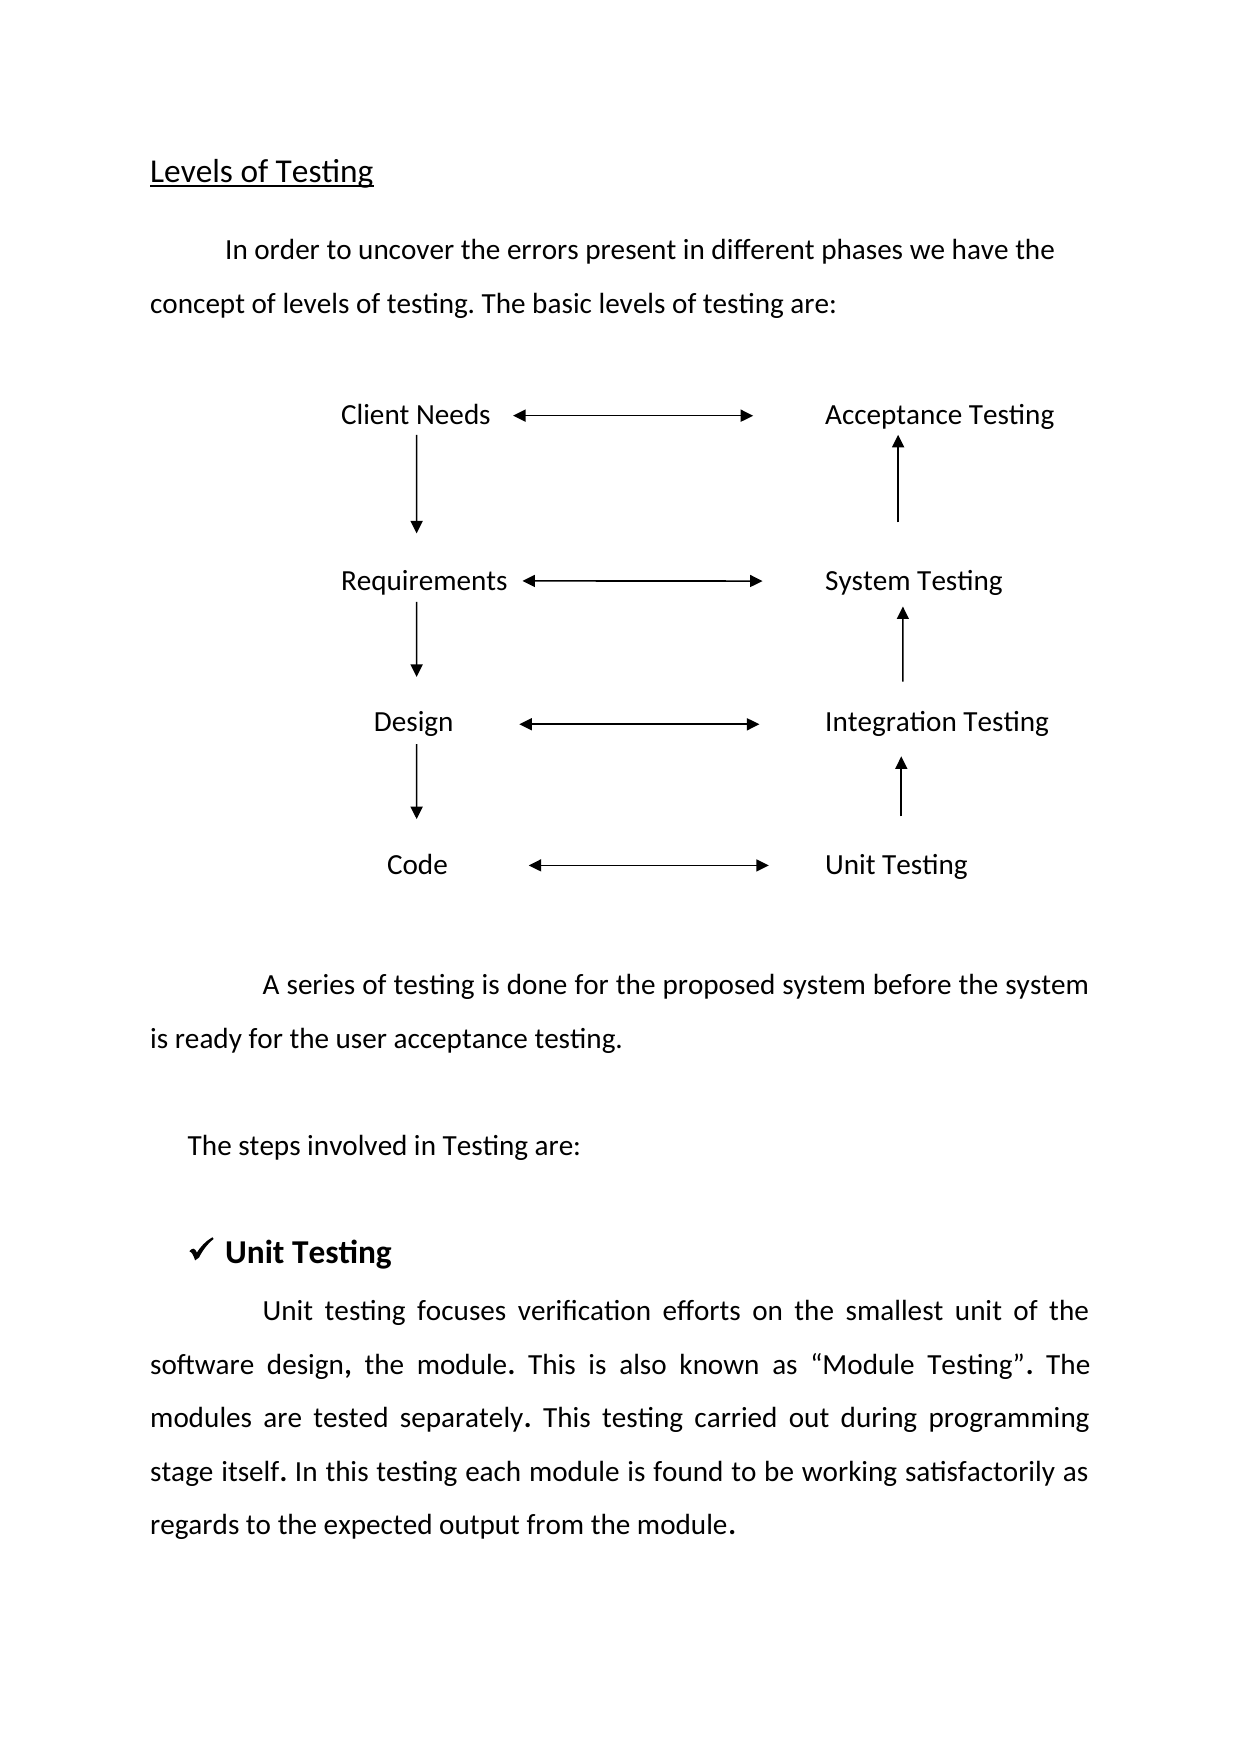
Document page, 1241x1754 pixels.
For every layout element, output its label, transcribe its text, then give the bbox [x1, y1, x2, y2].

text Design Integration Testing [150, 703, 1090, 739]
text Unit testing focuses verification efforts on the smallest unit of the software design, the module. This is also known as “Module Testing”. The modules are tested separately. This testing carried out during programming stage itself. In this testing each module is found to be working satisfactorily as regards to the expected output from the module. [150, 1292, 1090, 1542]
text A series of testing is done for the proposed system before the system is ready for the user acceptance testing. [150, 966, 1090, 1056]
text Levels of Testing [150, 150, 1090, 191]
text Requirements System Testing [150, 562, 1090, 598]
list Unit Testing [187, 1231, 1090, 1272]
text In order to uncover the errors present in different phases we have the concept of levels of testing. The basic levels of testing are: [150, 231, 1090, 321]
text The steps involved in Testing are: [150, 1127, 1090, 1162]
text Code Unit Testing [150, 846, 1090, 881]
text Client Needs Acceptance Testing [150, 396, 1090, 432]
